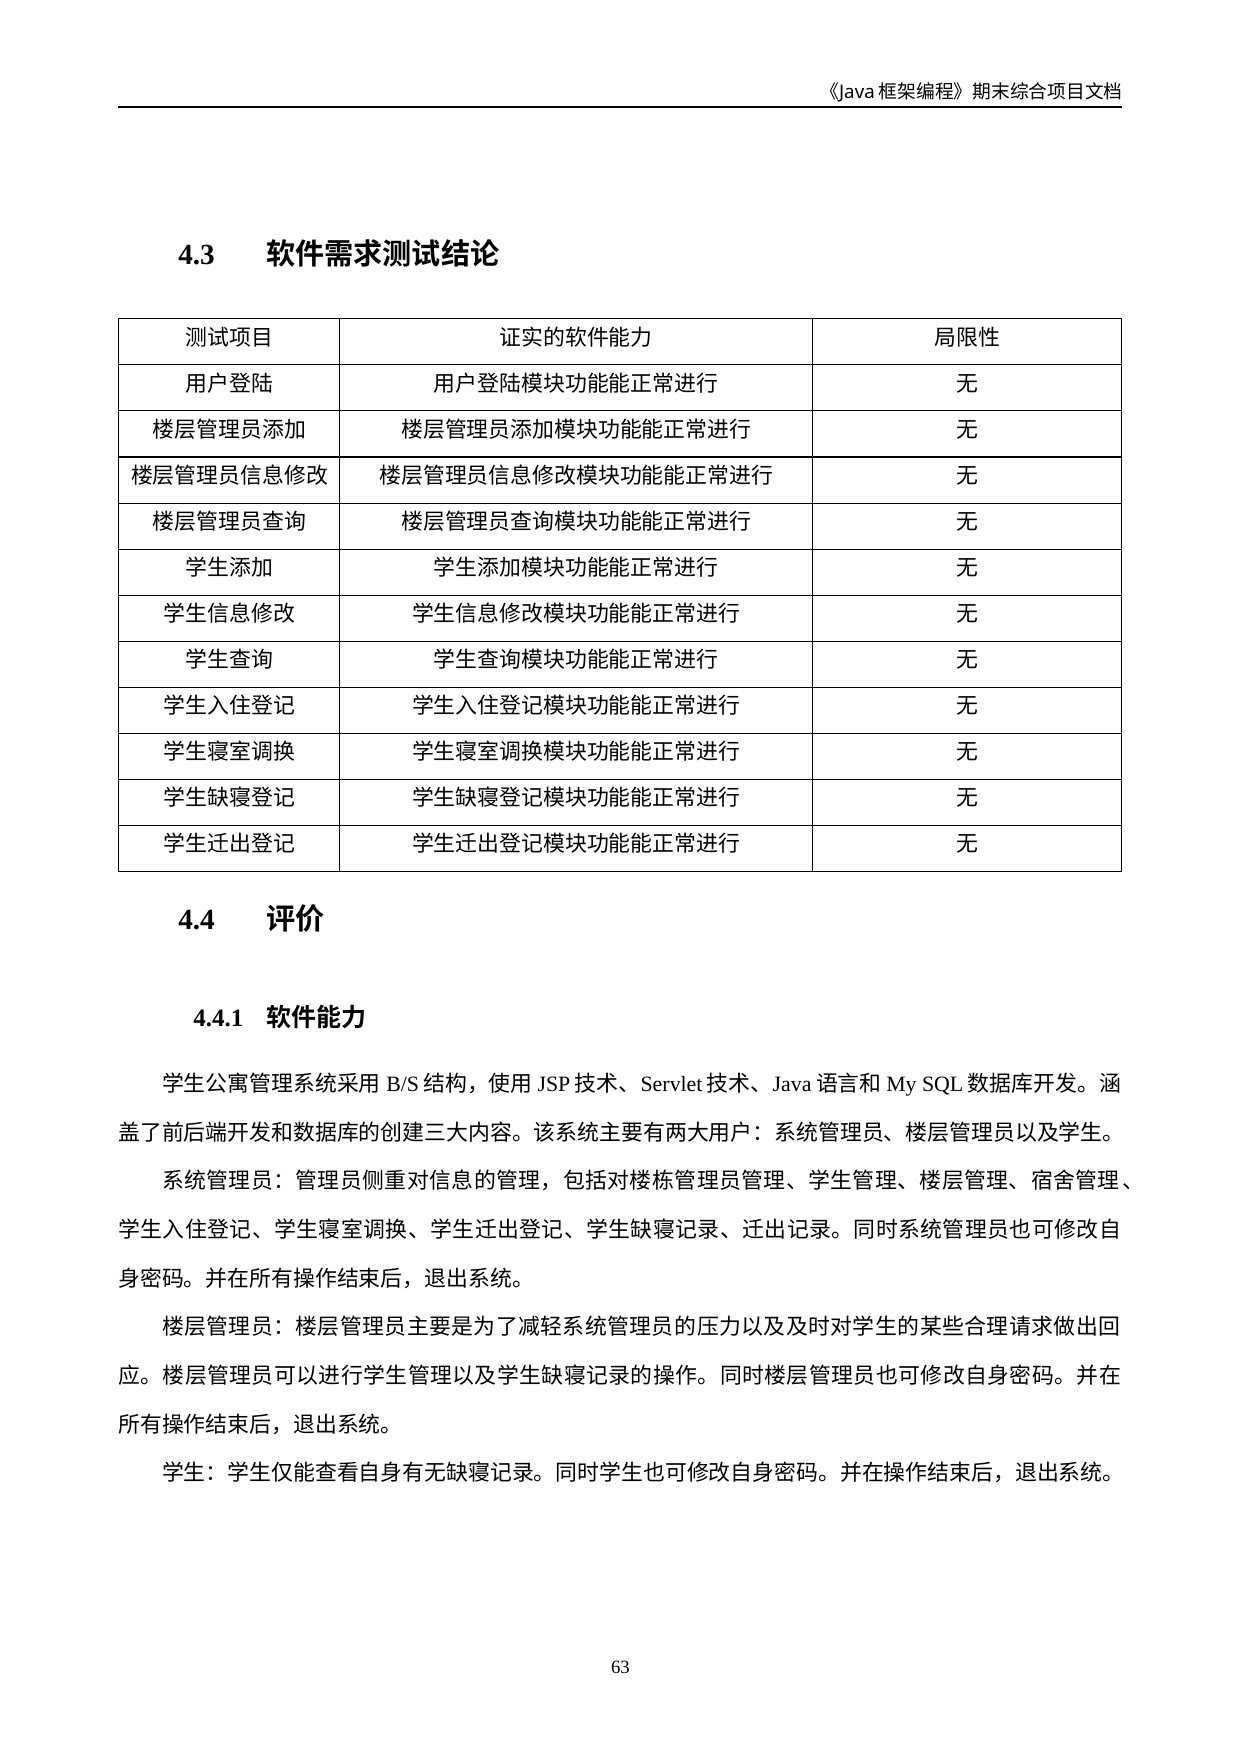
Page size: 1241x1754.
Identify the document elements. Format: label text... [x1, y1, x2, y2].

table_cell 无 [813, 596, 1121, 641]
table_cell 学生迁出登记 [119, 826, 339, 871]
subtitle 软件能力 [193, 983, 1122, 1048]
table_header 测试项目 [119, 319, 339, 364]
text 系统管理员：管理员侧重对信息的管理，包括对楼栋管理员管理、学生管理、楼层管理、宿舍管理、学生入住登记、学生寝室调换、学生迁出登记、学生缺寝记录、迁出记录。同时系统管理员也可修改自身密码。并在所有操作结束后，退出系统。 [118, 1163, 1122, 1293]
table_cell 学生信息修改模块功能能正常进行 [340, 596, 812, 641]
table_cell 无 [813, 458, 1121, 502]
subtitle 评价 [178, 884, 1122, 949]
table_cell 楼层管理员信息修改模块功能能正常进行 [340, 458, 812, 502]
subtitle 软件需求测试结论 [178, 219, 1122, 284]
table_cell 学生寝室调换模块功能能正常进行 [340, 734, 812, 779]
table_cell 无 [813, 550, 1121, 594]
table_cell 用户登陆 [119, 365, 339, 410]
table_cell 学生查询模块功能能正常进行 [340, 642, 812, 687]
table_cell 学生寝室调换 [119, 734, 339, 779]
table_cell 楼层管理员查询 [119, 504, 339, 548]
table_cell 楼层管理员添加 [119, 411, 339, 456]
table_cell 无 [813, 734, 1121, 779]
table_cell 学生入住登记 [119, 688, 339, 733]
table_cell 学生信息修改 [119, 596, 339, 641]
table_cell 无 [813, 504, 1121, 548]
table_cell 楼层管理员添加模块功能能正常进行 [340, 411, 812, 456]
table_cell 学生入住登记模块功能能正常进行 [340, 688, 812, 733]
table_cell 学生缺寝登记 [119, 780, 339, 825]
text 学生：学生仅能查看自身有无缺寝记录。同时学生也可修改自身密码。并在操作结束后，退出系统。 [118, 1455, 1122, 1487]
table_cell 无 [813, 688, 1121, 733]
table_cell 无 [813, 411, 1121, 456]
table_cell 无 [813, 365, 1121, 410]
table_cell 学生添加 [119, 550, 339, 594]
table_cell 楼层管理员信息修改 [119, 458, 339, 502]
table_cell 学生迁出登记模块功能能正常进行 [340, 826, 812, 871]
table_cell 学生查询 [119, 642, 339, 687]
text 学生公寓管理系统采用B/S结构，使用JSP技术、Servlet技术、Java语言和My SQL数据库开发。涵盖了前后端开发和数据库的创建三大内容。该系统主要有两大用户：系统管理员、楼层管理员以及学生。 [118, 1066, 1122, 1147]
table_cell 用户登陆模块功能能正常进行 [340, 365, 812, 410]
text 楼层管理员：楼层管理员主要是为了减轻系统管理员的压力以及及时对学生的某些合理请求做出回应。楼层管理员可以进行学生管理以及学生缺寝记录的操作。同时楼层管理员也可修改自身密码。并在所有操作结束后，退出系统。 [118, 1309, 1122, 1439]
table_cell 无 [813, 826, 1121, 871]
table_cell 学生缺寝登记模块功能能正常进行 [340, 780, 812, 825]
table_header 证实的软件能力 [340, 319, 812, 364]
table_cell 无 [813, 642, 1121, 687]
table_header 局限性 [813, 319, 1121, 364]
table_cell 学生添加模块功能能正常进行 [340, 550, 812, 594]
table_cell 无 [813, 780, 1121, 825]
table_cell 楼层管理员查询模块功能能正常进行 [340, 504, 812, 548]
